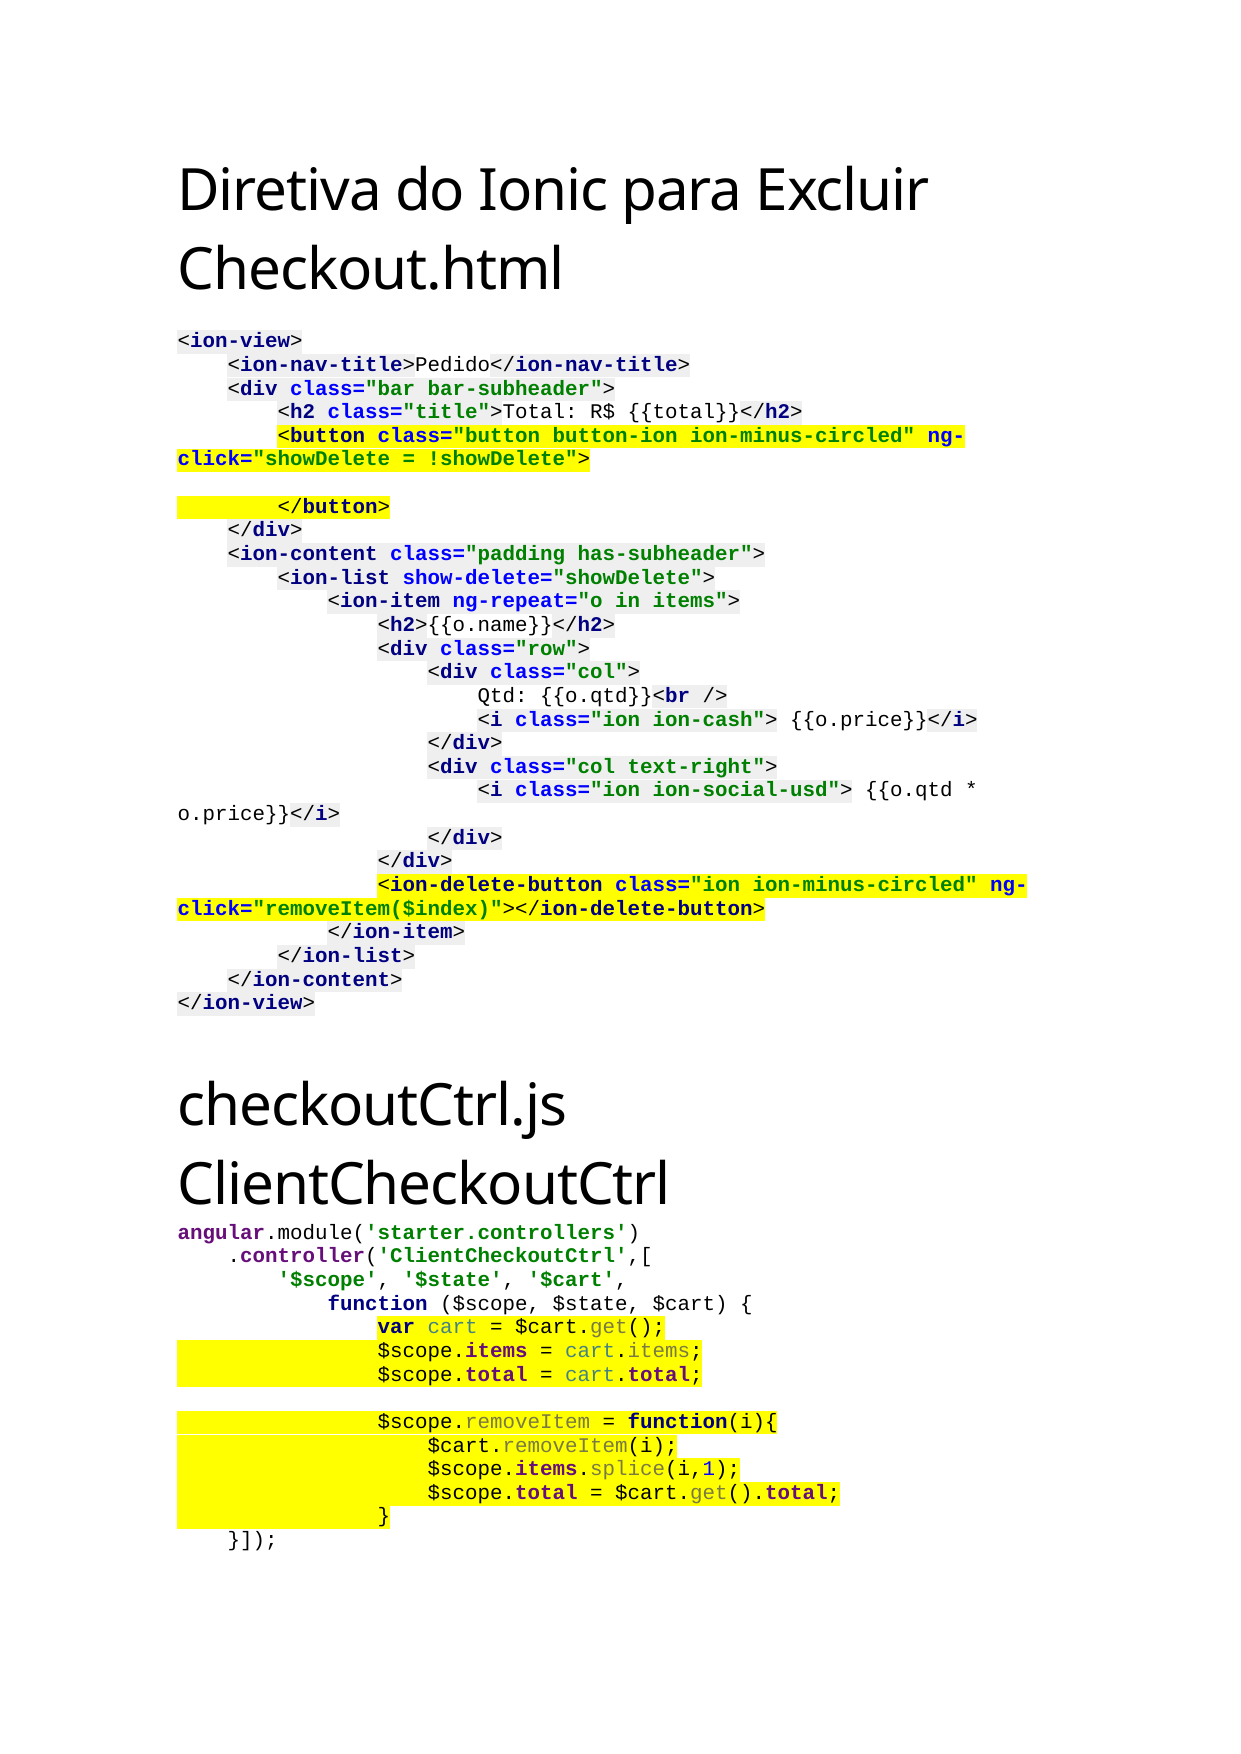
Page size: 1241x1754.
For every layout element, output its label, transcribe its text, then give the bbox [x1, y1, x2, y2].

title Checkout.html [177, 227, 1063, 307]
text angular.module('starter.controllers') .controller('ClientCheckoutCtrl',[ '$scope', '$state', '$cart', function ($scope, $state, $cart) { var cart = $cart.get(); $scope.items = cart.items; $scope.total = cart.total; $scope.removeItem = function(i){ $cart.removeItem(i); $scope.items.splice(i,1); $scope.total = $cart.get().total; } }]); [177, 1222, 1063, 1553]
title checkoutCtrl.js ClientCheckoutCtrl [177, 1063, 1063, 1222]
title Diretiva do Ionic para Excluir [177, 148, 1063, 227]
text <ion-view> <ion-nav-title>Pedido</ion-nav-title> <div class="bar bar-subheader"> <h2 class="title">Total: R$ {{total}}</h2> <button class="button button-ion ion-minus-circled" ng-click="showDelete = !showDelete"> </button> </div> <ion-content class="padding has-subheader"> <ion-list show-delete="showDelete"> <ion-item ng-repeat="o in items"> <h2>{{o.name}}</h2> <div class="row"> <div class="col"> Qtd: {{o.qtd}}<br /> <i class="ion ion-cash"> {{o.price}}</i> </div> <div class="col text-right"> <i class="ion ion-social-usd"> {{o.qtd * o.price}}</i> </div> </div> <ion-delete-button class="ion ion-minus-circled" ng-click="removeItem($index)"></ion-delete-button> </ion-item> </ion-list> </ion-content> </ion-view> [177, 307, 1063, 1016]
